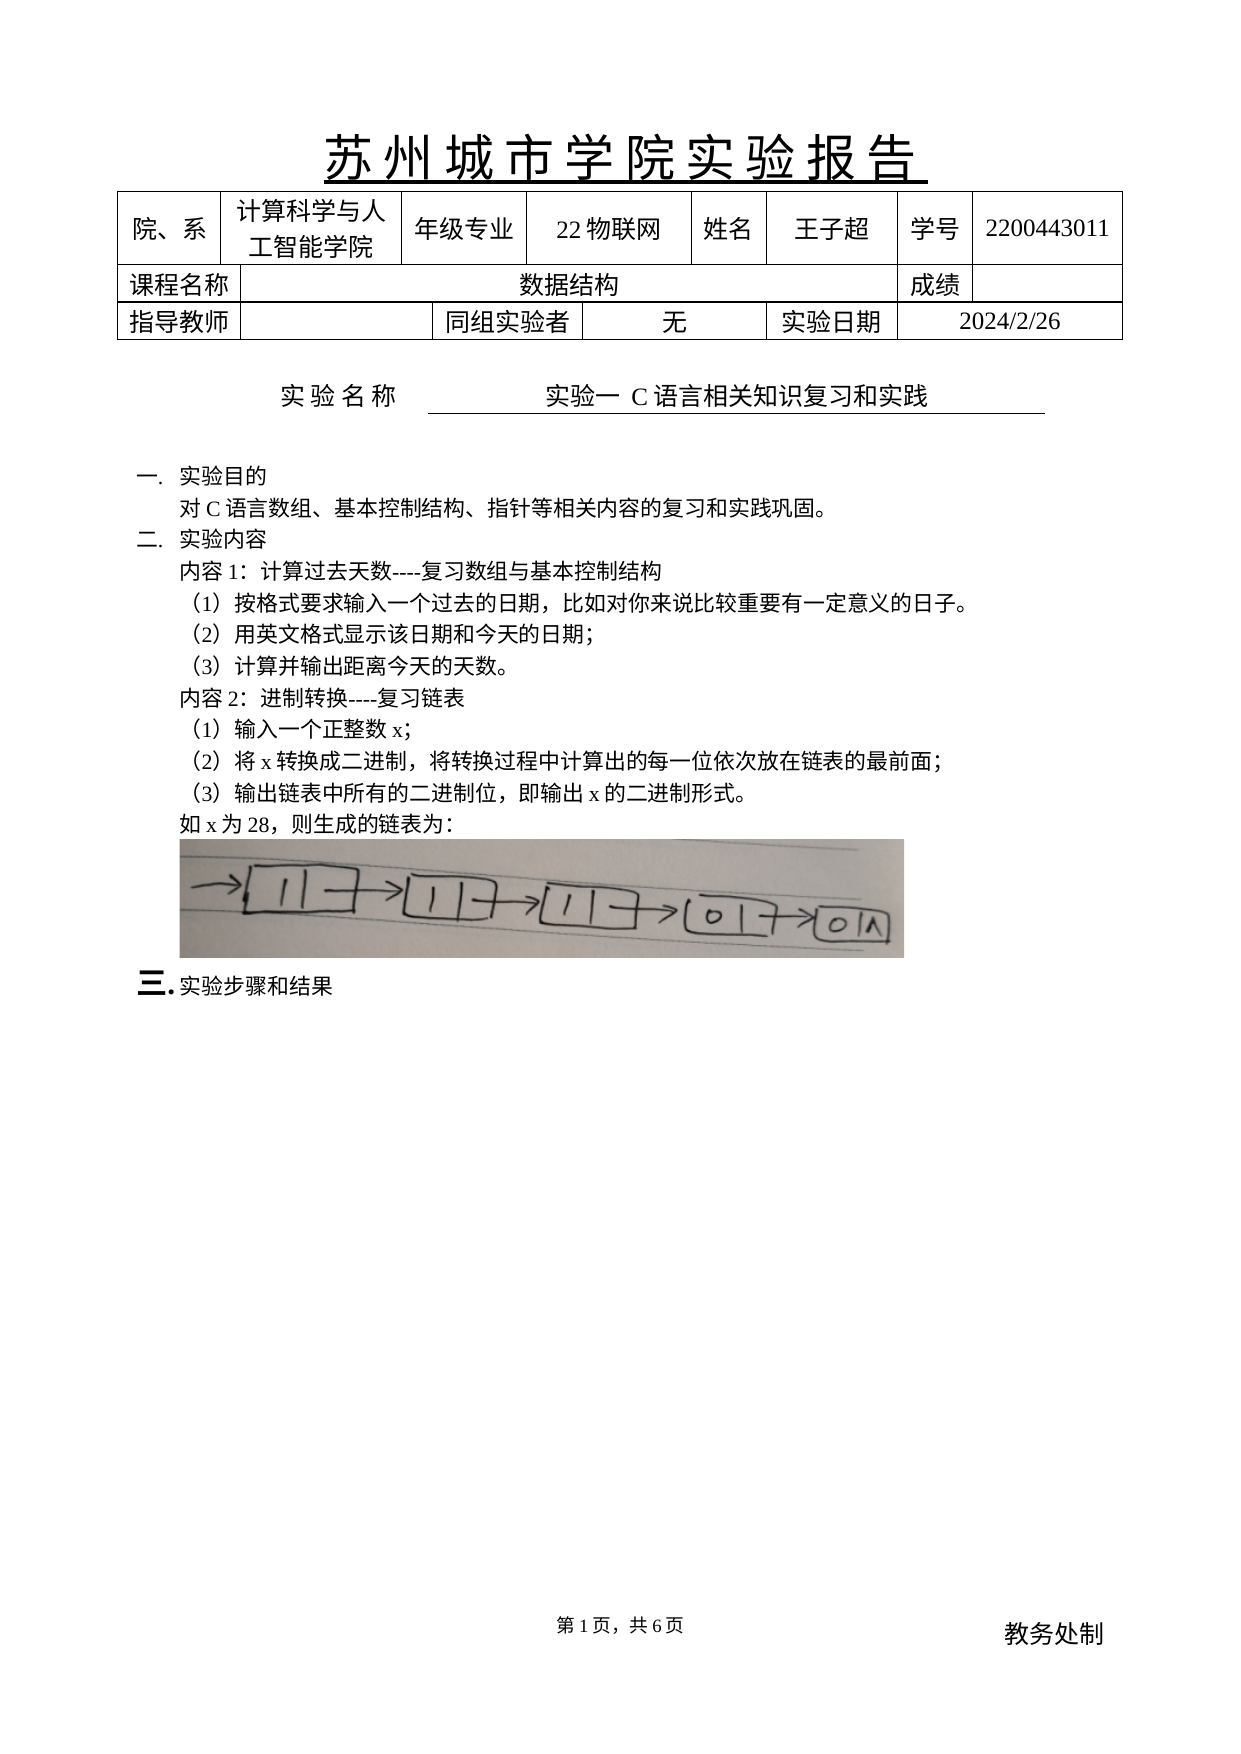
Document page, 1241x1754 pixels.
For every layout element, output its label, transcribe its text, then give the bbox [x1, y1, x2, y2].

table_header 院、系 [118, 192, 220, 264]
text （2）用英文格式显示该日期和今天的日期； [179, 617, 1104, 649]
text （3）计算并输出距离今天的天数。 [179, 649, 1104, 681]
table_header 王子超 [767, 192, 897, 264]
table_cell [241, 303, 432, 339]
table_cell [973, 265, 1122, 301]
picture [179, 839, 905, 958]
text （3）输出链表中所有的二进制位，即输出x的二进制形式。 [179, 776, 1104, 807]
text 苏州城市学院实验报告 [136, 118, 1104, 191]
table_header 2200443011 [973, 192, 1122, 264]
table_cell 课程名称 [118, 265, 240, 301]
list 实验目的 [136, 459, 1104, 491]
table_header 22物联网 [527, 192, 691, 264]
table_cell 指导教师 [118, 303, 240, 339]
text （1）按格式要求输入一个过去的日期，比如对你来说比较重要有一定意义的日子。 [179, 586, 1104, 617]
table_cell 同组实验者 [433, 303, 582, 339]
table_header 年级专业 [402, 192, 526, 264]
text 内容1：计算过去天数----复习数组与基本控制结构 [179, 554, 1104, 586]
table_cell 实验日期 [767, 303, 897, 339]
table_cell 数据结构 [241, 265, 897, 301]
table_cell 无 [583, 303, 766, 339]
table_header 姓名 [692, 192, 766, 264]
table_cell 成绩 [898, 265, 972, 301]
table_cell 2024/2/26 [898, 303, 1122, 339]
table_header 计算科学与人工智能学院 [221, 192, 401, 264]
table_header 实 验 名 称 [249, 360, 427, 413]
table_header 实验一 C语言相关知识复习和实践 [428, 360, 1045, 413]
text 内容2：进制转换----复习链表 [179, 681, 1104, 712]
text （2）将x转换成二进制，将转换过程中计算出的每一位依次放在链表的最前面； [179, 744, 1104, 776]
list 实验步骤和结果 [136, 958, 1104, 1003]
text 如x为28，则生成的链表为： [179, 807, 1104, 839]
text （1）输入一个正整数x； [179, 712, 1104, 744]
table_header 学号 [898, 192, 972, 264]
list 实验内容 [136, 522, 1104, 554]
text 对C语言数组、基本控制结构、指针等相关内容的复习和实践巩固。 [179, 491, 1104, 522]
